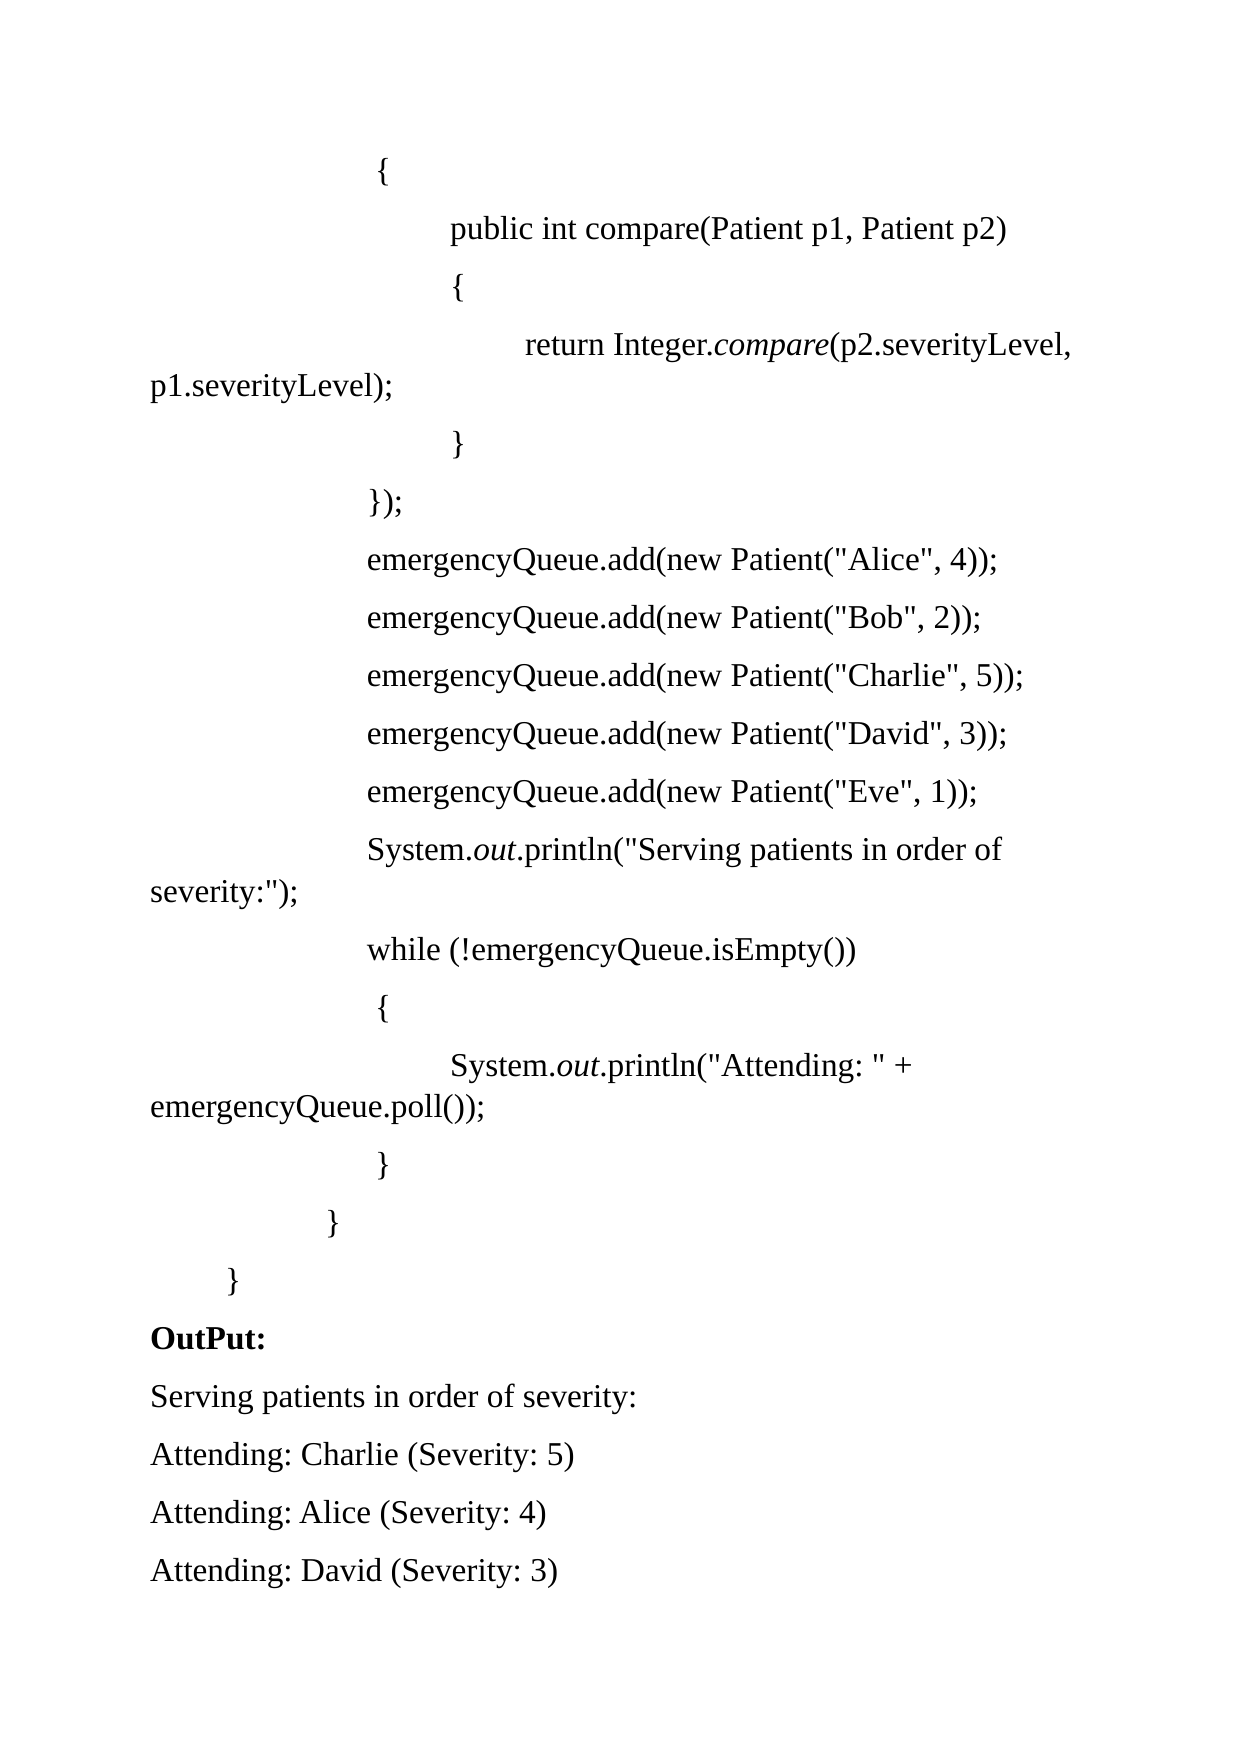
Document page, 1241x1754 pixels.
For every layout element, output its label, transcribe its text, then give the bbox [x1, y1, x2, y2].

text } [150, 1202, 1090, 1241]
text Serving patients in order of severity: [150, 1376, 1090, 1415]
text { [300, 987, 1090, 1025]
text Attending: Alice (Severity: 4) [150, 1492, 1090, 1531]
text emergencyQueue.add(new Patient("Alice", 4)); [150, 539, 1090, 578]
text Attending: David (Severity: 3) [150, 1551, 1090, 1589]
text System.out.println("Serving patients in order of severity:"); [150, 829, 1090, 909]
text return Integer.compare(p2.severityLevel, p1.severityLevel); [150, 324, 1090, 404]
text public int compare(Patient p1, Patient p2) [150, 208, 1090, 246]
text }); [150, 481, 1090, 520]
text System.out.println("Attending: " + emergencyQueue.poll()); [150, 1045, 1090, 1125]
text emergencyQueue.add(new Patient("David", 3)); [150, 713, 1090, 752]
text emergencyQueue.add(new Patient("Eve", 1)); [150, 772, 1090, 810]
text Attending: Charlie (Severity: 5) [150, 1434, 1090, 1473]
text emergencyQueue.add(new Patient("Bob", 2)); [150, 597, 1090, 636]
text { [300, 150, 1090, 188]
text } [150, 1260, 1090, 1299]
text while (!emergencyQueue.isEmpty()) [150, 929, 1090, 967]
text OutPut: [150, 1318, 1090, 1357]
text } [150, 423, 1090, 462]
text emergencyQueue.add(new Patient("Charlie", 5)); [150, 656, 1090, 694]
text { [375, 266, 1090, 304]
text } [150, 1144, 1090, 1183]
